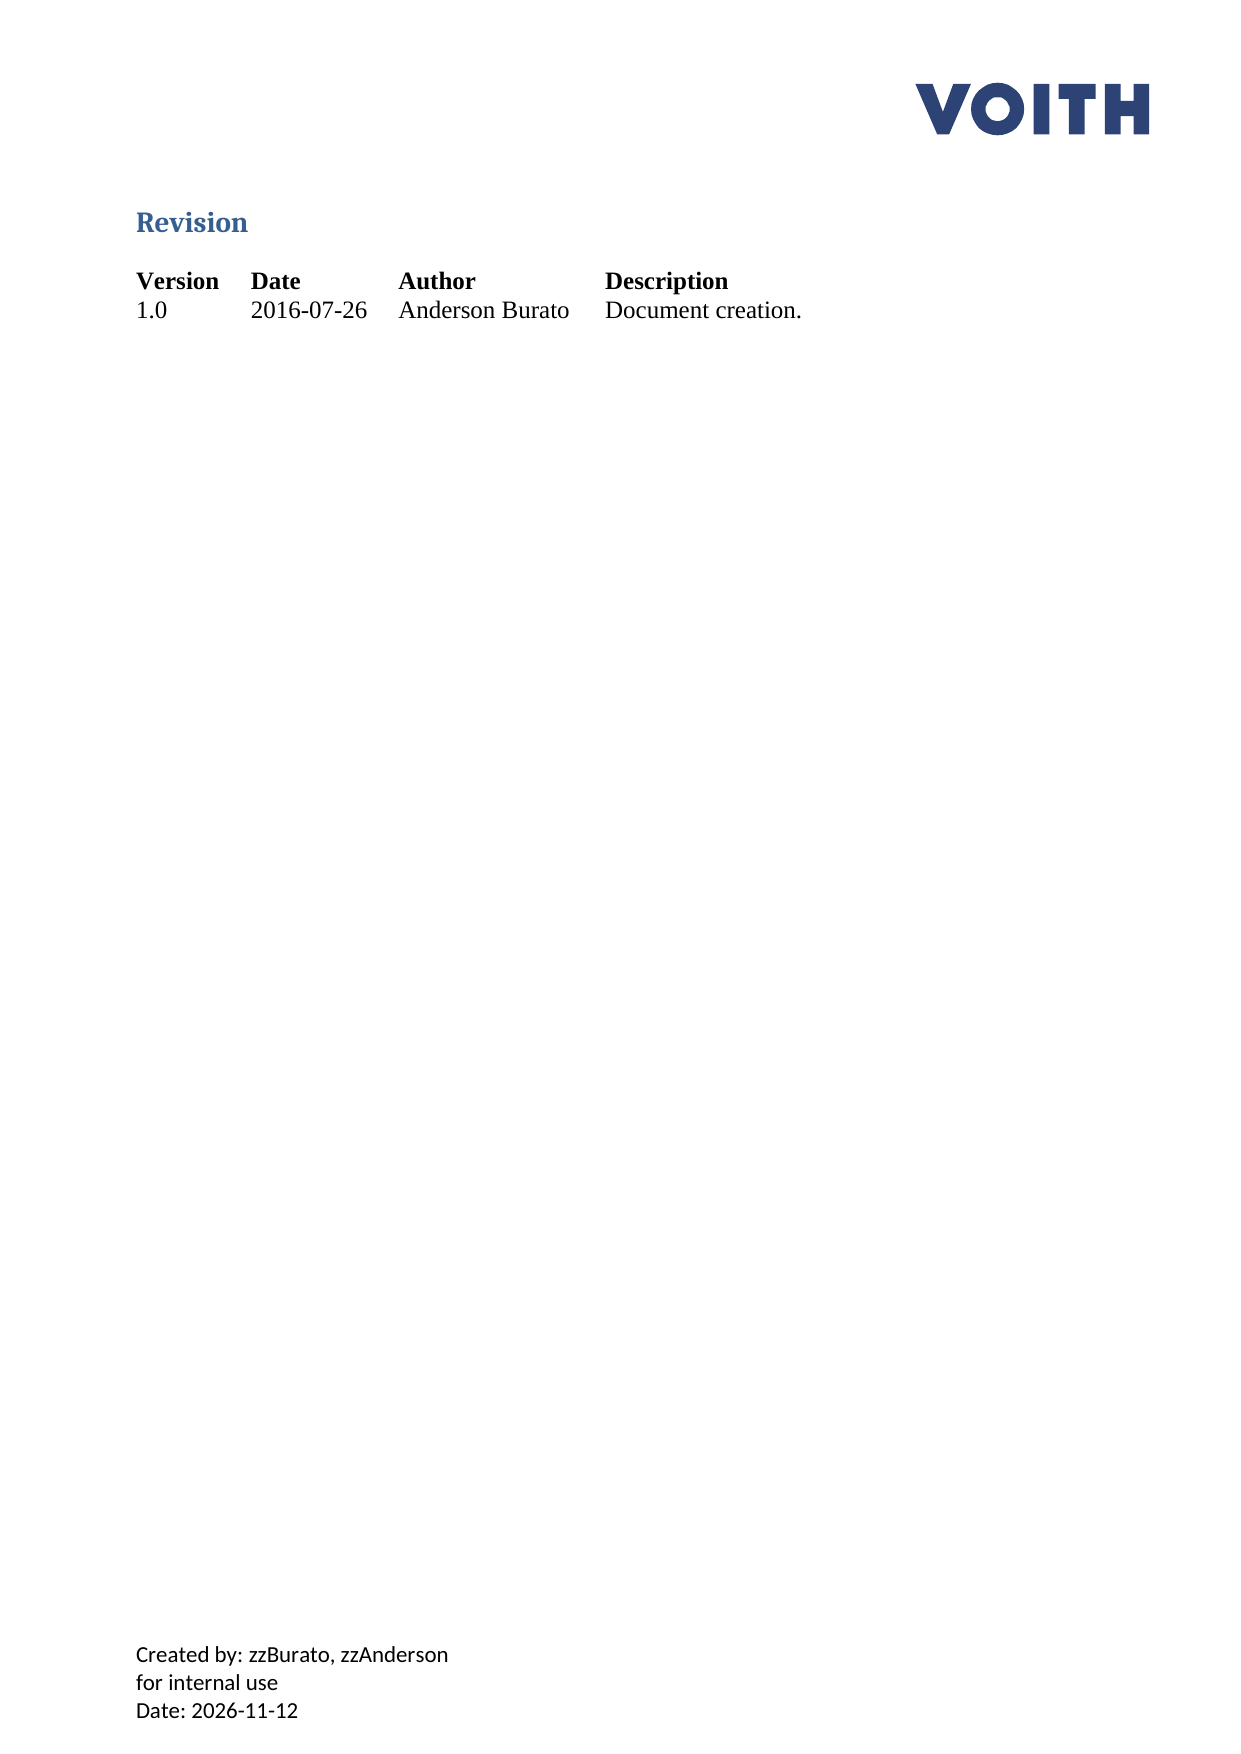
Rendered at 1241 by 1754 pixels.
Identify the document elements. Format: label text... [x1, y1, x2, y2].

table_cell 1.0 [125, 295, 239, 323]
table_cell Anderson Burato [387, 295, 594, 323]
table_header Description [594, 266, 1096, 295]
table_cell Document creation. [594, 295, 1096, 323]
table_cell 2016-07-26 [239, 295, 387, 323]
table_header Author [387, 266, 594, 295]
table_header Date [239, 266, 387, 295]
table_header Version [125, 266, 239, 295]
text Revision [136, 207, 1152, 240]
